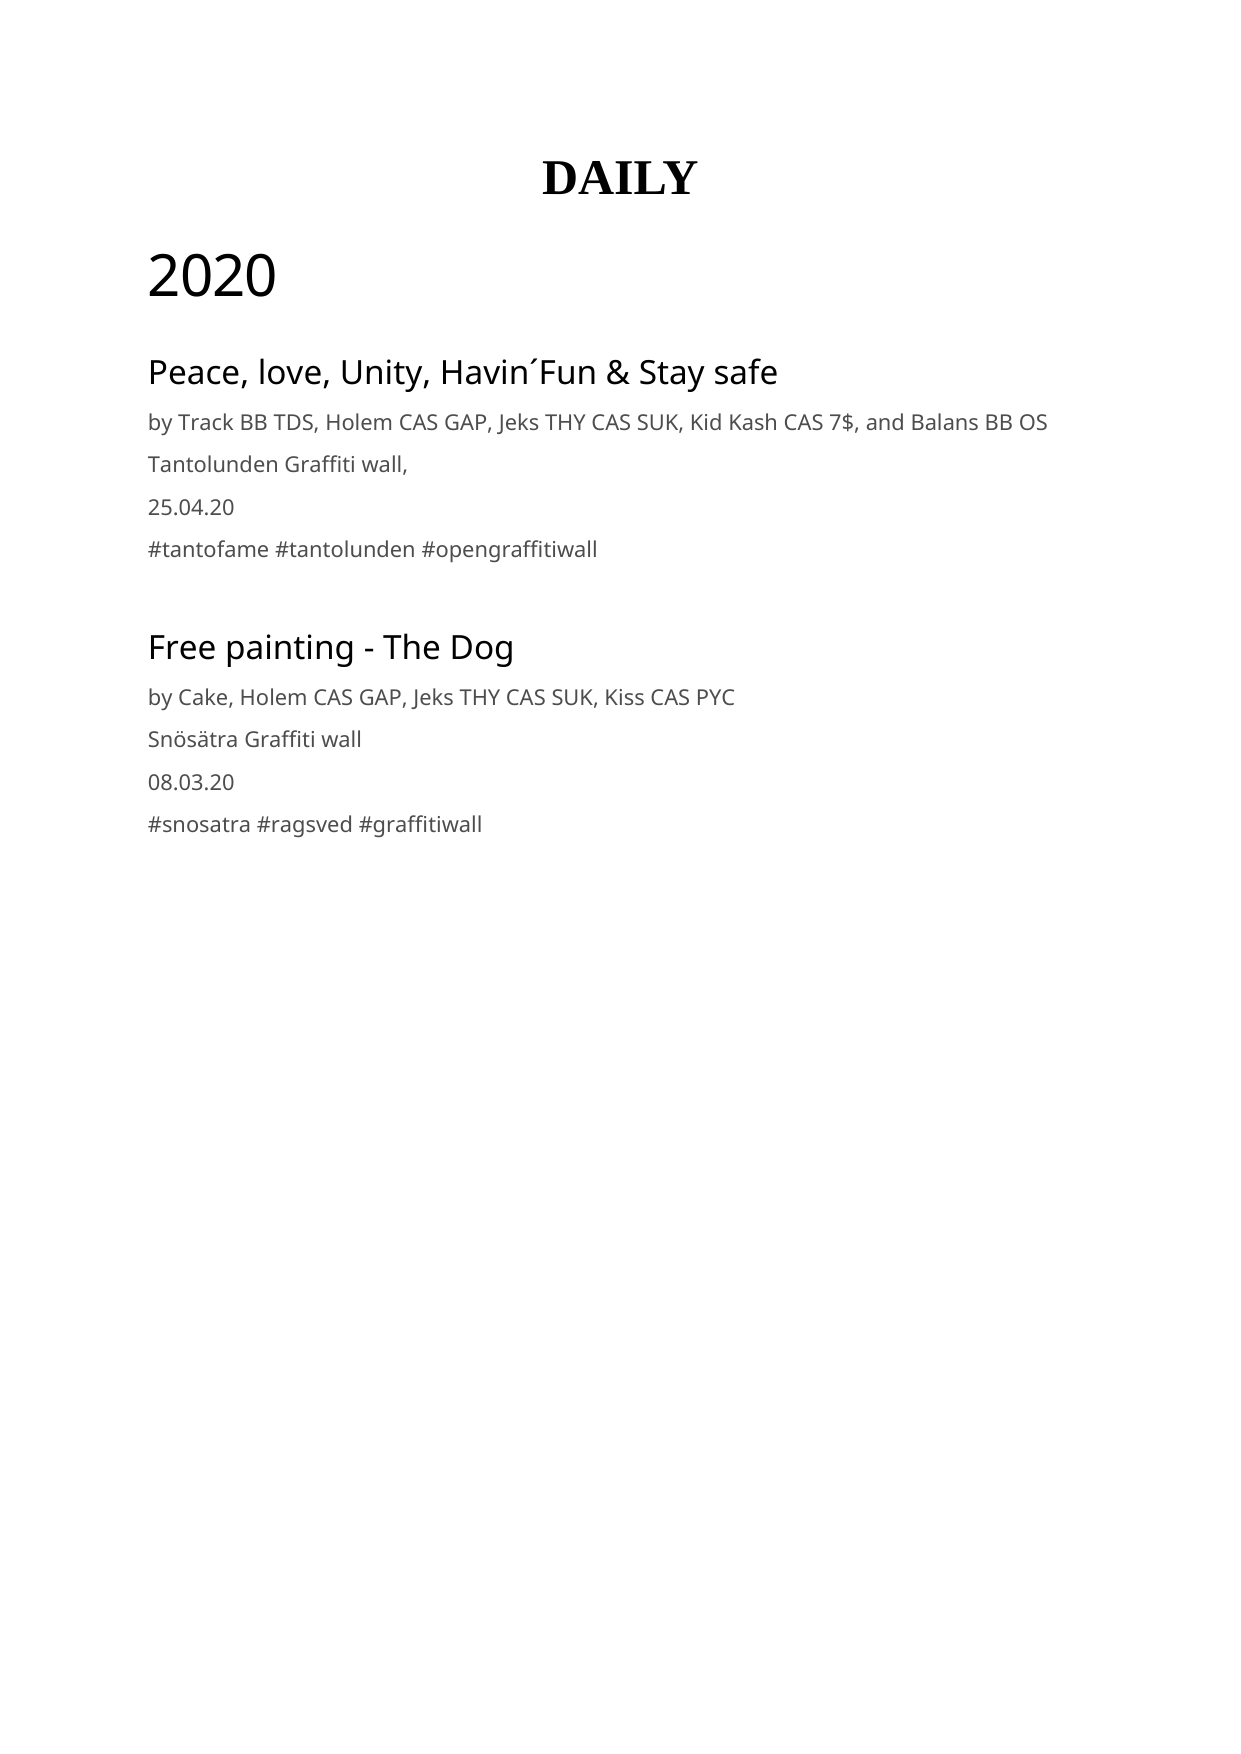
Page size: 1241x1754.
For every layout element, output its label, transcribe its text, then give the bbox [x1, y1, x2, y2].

text by Track BB TDS, Holem CAS GAP, Jeks THY CAS SUK, Kid Kash CAS 7$, and Balans BB OS Tantolunden Graffiti wall, 25.04.20 #tantofame #tantolunden #opengraffitiwall [148, 394, 1093, 564]
subtitle Peace, love, Unity, Havin´Fun & Stay safe [148, 348, 1093, 394]
subtitle DAILY [148, 148, 1093, 205]
text by Cake, Holem CAS GAP, Jeks THY CAS SUK, Kiss CAS PYC Snösätra Graffiti wall 08.03.20 #snosatra #ragsved #graffitiwall [148, 669, 1093, 839]
subtitle Free painting - The Dog [148, 623, 1093, 669]
title 2020 [148, 234, 1093, 314]
